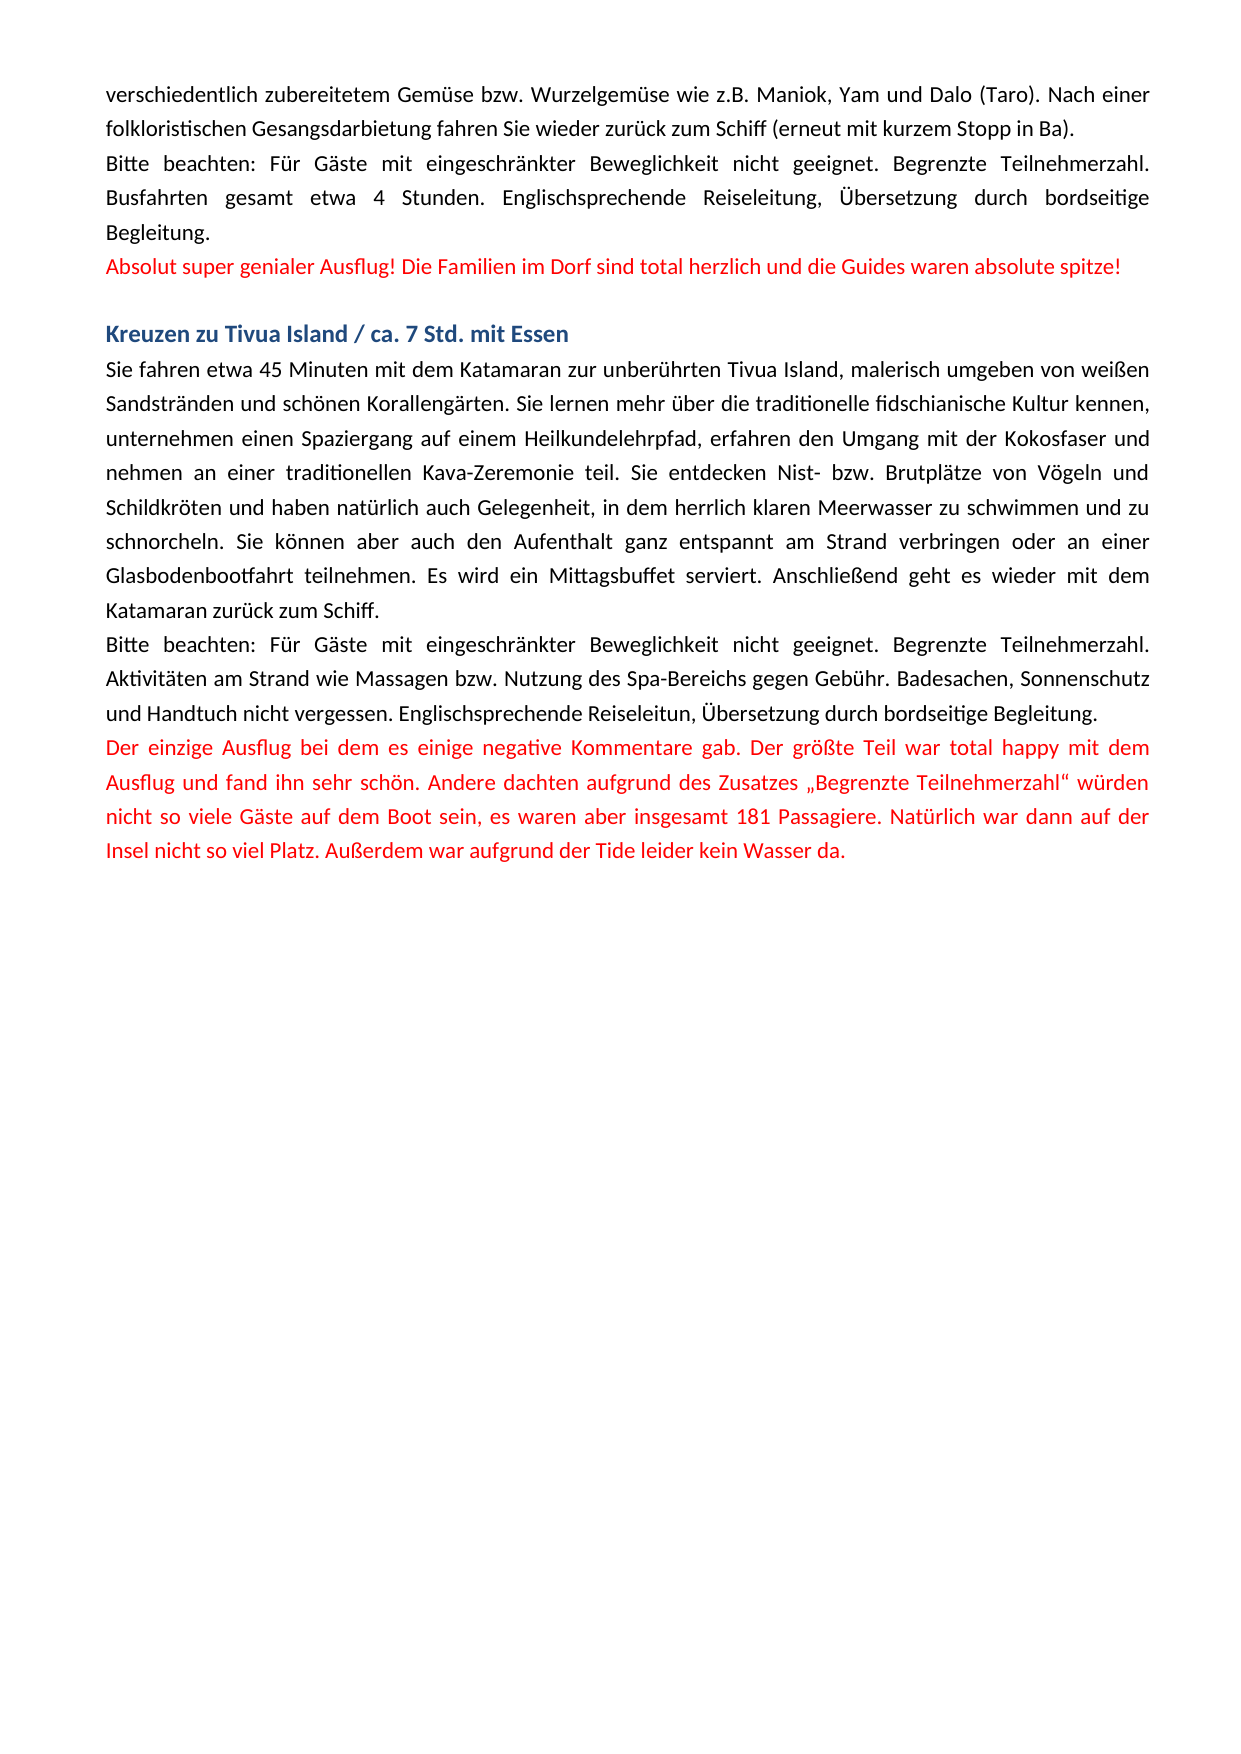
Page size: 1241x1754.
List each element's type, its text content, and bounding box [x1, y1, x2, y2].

text Der einzige Ausflug bei dem es einige negative Kommentare gab. Der größte Teil war total happy mit dem Ausflug und fand ihn sehr schön. Andere dachten aufgrund des Zusatzes „Begrenzte Teilnehmerzahl“ würden nicht so viele Gäste auf dem Boot sein, es waren aber insgesamt 181 Passagiere. Natürlich war dann auf der Insel nicht so viel Platz. Außerdem war aufgrund der Tide leider kein Wasser da. [106, 727, 1152, 864]
text Sie fahren etwa 45 Minuten mit dem Katamaran zur unberührten Tivua Island, malerisch umgeben von weißen Sandstränden und schönen Korallengärten. Sie lernen mehr über die traditionelle fidschianische Kultur kennen, unternehmen einen Spaziergang auf einem Heilkundelehrpfad, erfahren den Umgang mit der Kokosfaser und nehmen an einer traditionellen Kava-Zeremonie teil. Sie entdecken Nist- bzw. Brutplätze von Vögeln und Schildkröten und haben natürlich auch Gelegenheit, in dem herrlich klaren Meerwasser zu schwimmen und zu schnorcheln. Sie können aber auch den Aufenthalt ganz entspannt am Strand verbringen oder an einer Glasbodenbootfahrt teilnehmen. Es wird ein Mittagsbuffet serviert. Anschließend geht es wieder mit dem Katamaran zurück zum Schiff. [106, 349, 1152, 624]
text Kreuzen zu Tivua Island / ca. 7 Std. mit Essen [106, 314, 1152, 349]
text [106, 74, 1152, 143]
text Absolut super genialer Ausflug! Die Familien im Dorf sind total herzlich und die Guides waren absolute spitze! [106, 246, 1152, 280]
text Bitte beachten: Für Gäste mit eingeschränkter Beweglichkeit nicht geeignet. Begrenzte Teilnehmerzahl. Aktivitäten am Strand wie Massagen bzw. Nutzung des Spa-Bereichs gegen Gebühr. Badesachen, Sonnenschutz und Handtuch nicht vergessen. Englischsprechende Reiseleitun, Übersetzung durch bordseitige Begleitung. [106, 624, 1152, 727]
text Bitte beachten: Für Gäste mit eingeschränkter Beweglichkeit nicht geeignet. Begrenzte Teilnehmerzahl. Busfahrten gesamt etwa 4 Stunden. Englischsprechende Reiseleitung, Übersetzung durch bordseitige Begleitung. [106, 143, 1152, 246]
